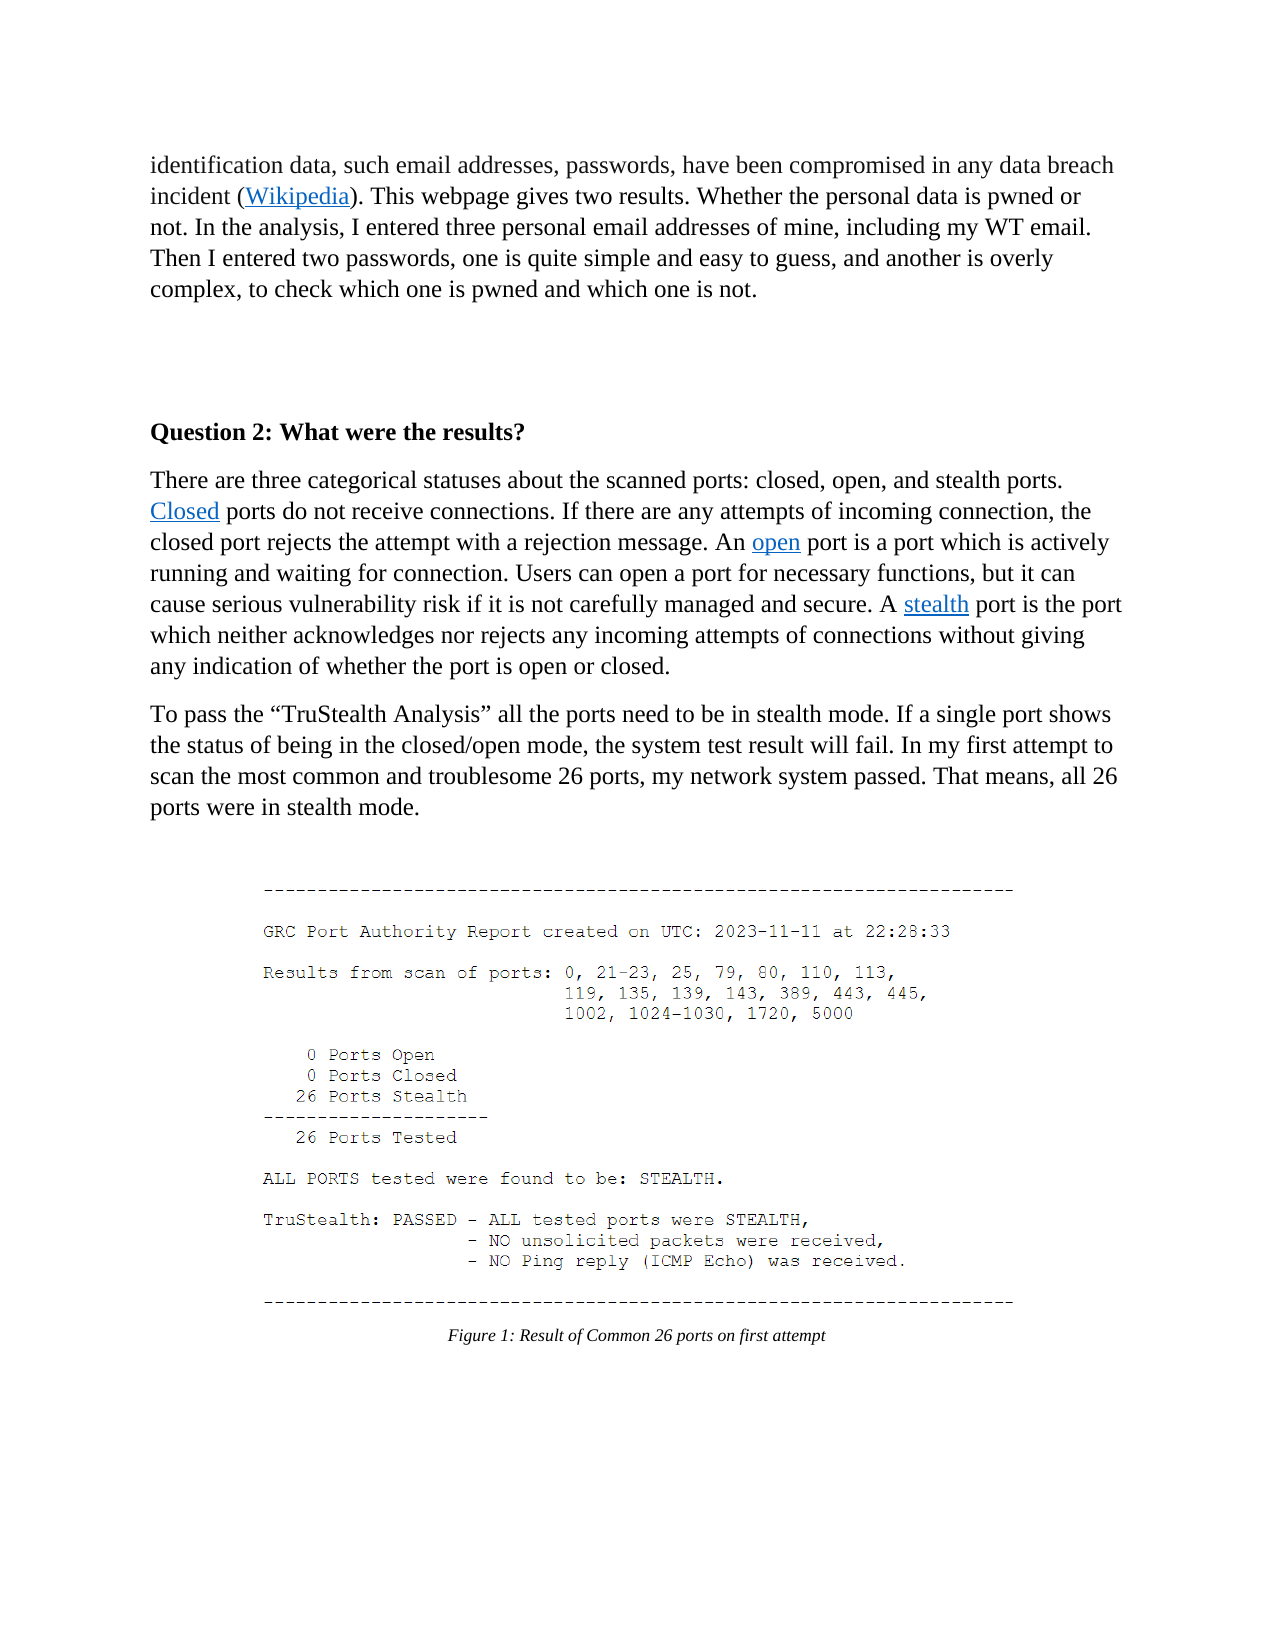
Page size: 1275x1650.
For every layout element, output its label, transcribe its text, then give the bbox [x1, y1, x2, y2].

text Figure 1: Result of Common 26 ports on first attempt [150, 1325, 1125, 1345]
text Question 2: What were the results? [150, 417, 1125, 446]
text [150, 150, 1125, 303]
text To pass the “TruStealth Analysis” all the ports need to be in stealth mode. If a single port shows the status of being in the closed/open mode, the system test result will fail. In my first attempt to scan the most common and troublesome 26 ports, my network system passed. That means, all 26 ports were in stealth mode. [150, 699, 1125, 821]
picture [262, 887, 1013, 1307]
text There are three categorical statuses about the scanned ports: closed, open, and stealth ports. Closed ports do not receive connections. If there are any attempts of incoming connection, the closed port rejects the attempt with a rejection message. An open port is a port which is actively running and waiting for connection. Users can open a port for necessary functions, but it can cause serious vulnerability risk if it is not carefully managed and secure. A stealth port is the port which neither acknowledges nor rejects any incoming attempts of connections without giving any indication of whether the port is open or closed. [150, 465, 1125, 680]
